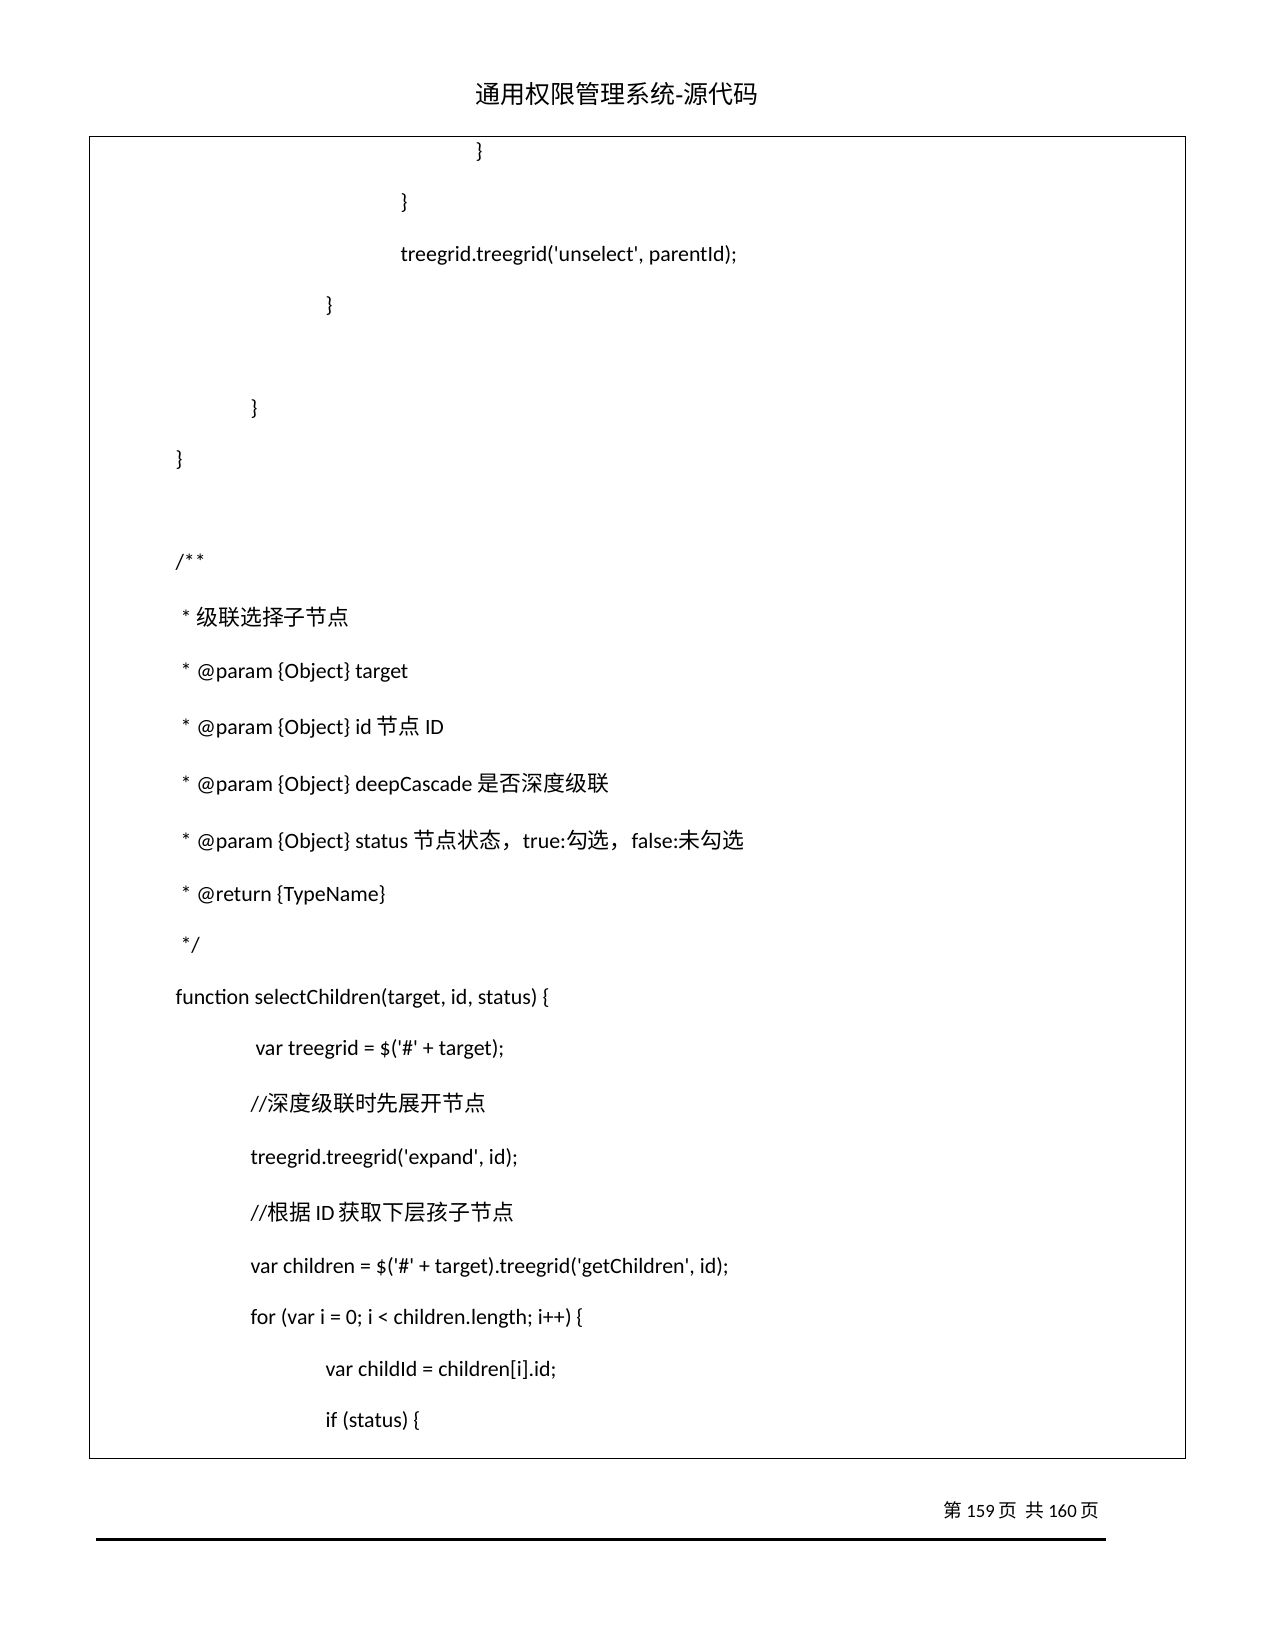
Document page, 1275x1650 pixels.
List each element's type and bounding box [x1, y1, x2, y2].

table_header [90, 137, 1185, 1457]
